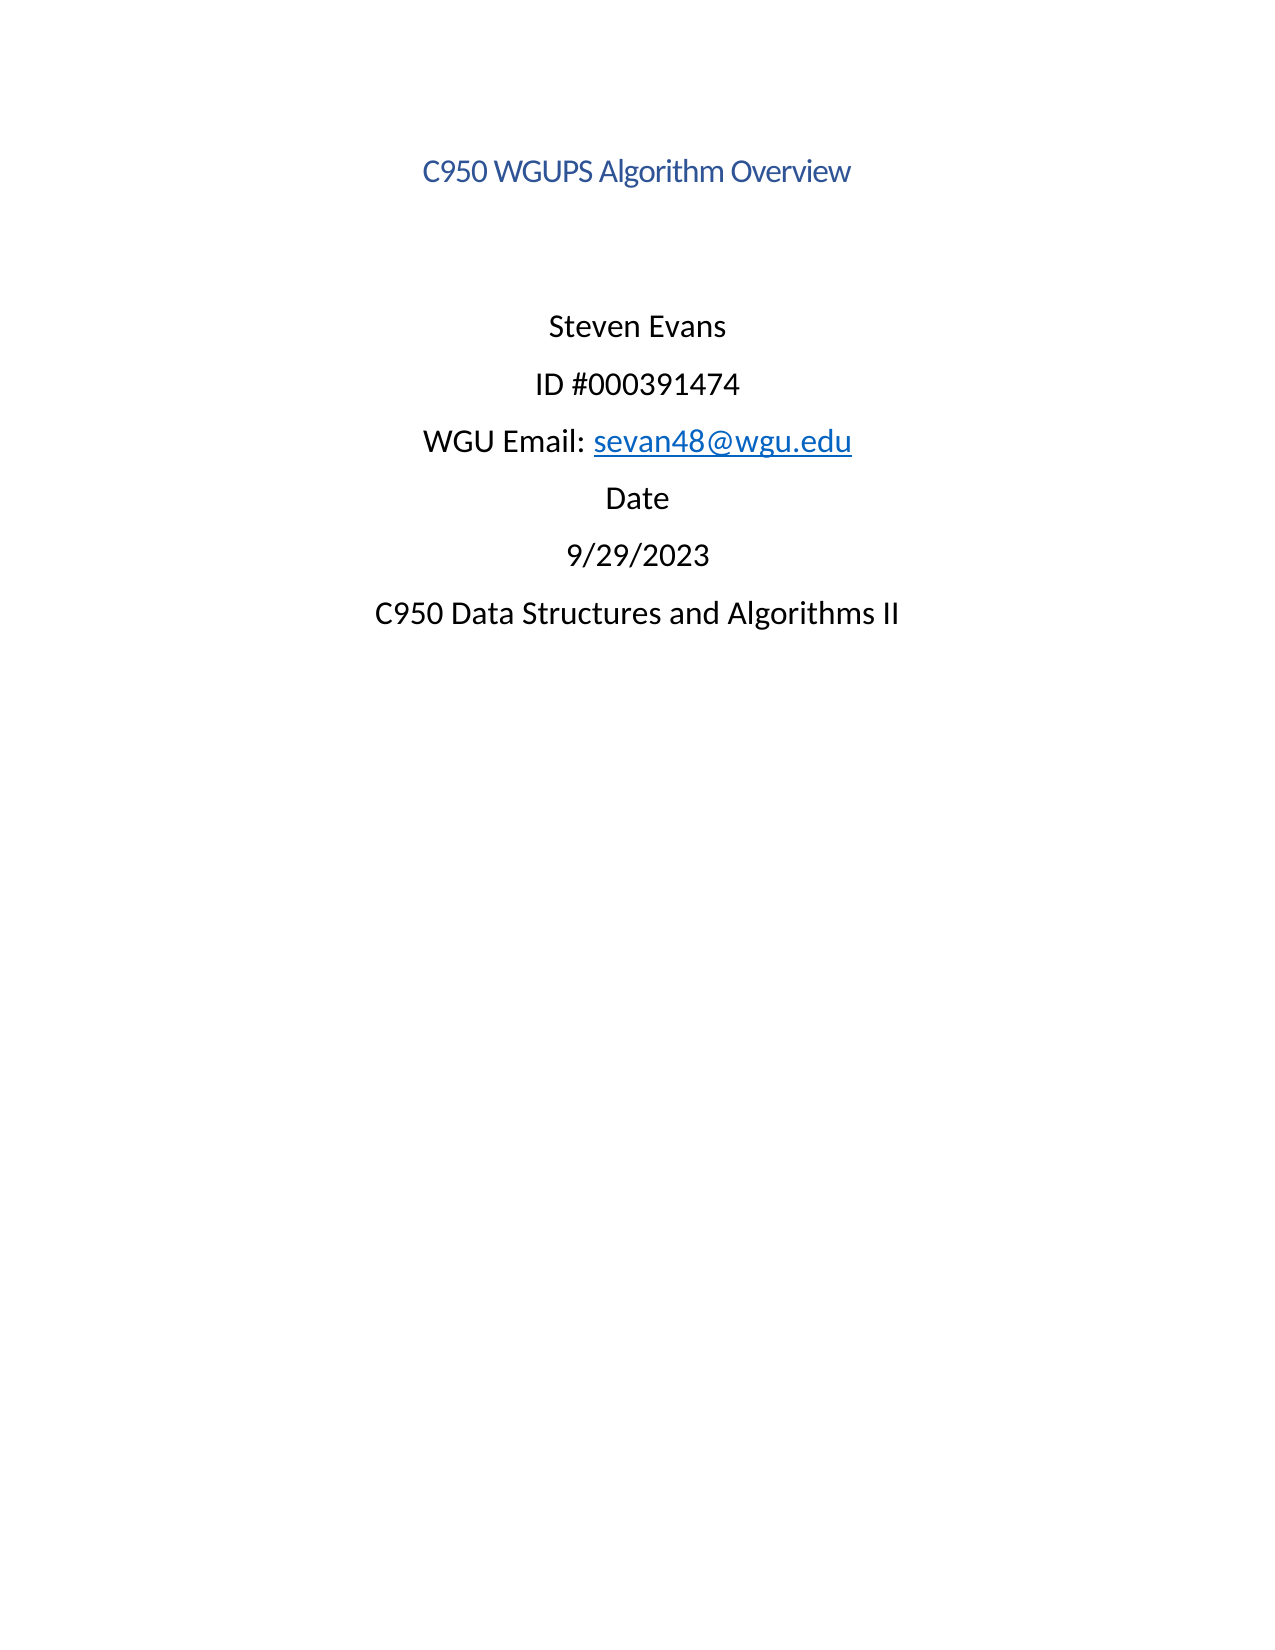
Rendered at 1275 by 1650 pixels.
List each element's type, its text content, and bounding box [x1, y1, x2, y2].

text WGU Email: sevan48@wgu.edu [150, 420, 1125, 461]
text 9/29/2023 [150, 534, 1125, 575]
text Date [150, 477, 1125, 518]
text ID #000391474 [150, 363, 1125, 403]
text Steven Evans [150, 305, 1125, 346]
text C950 Data Structures and Algorithms II [150, 592, 1125, 632]
title C950 WGUPS Algorithm Overview [150, 150, 1125, 191]
